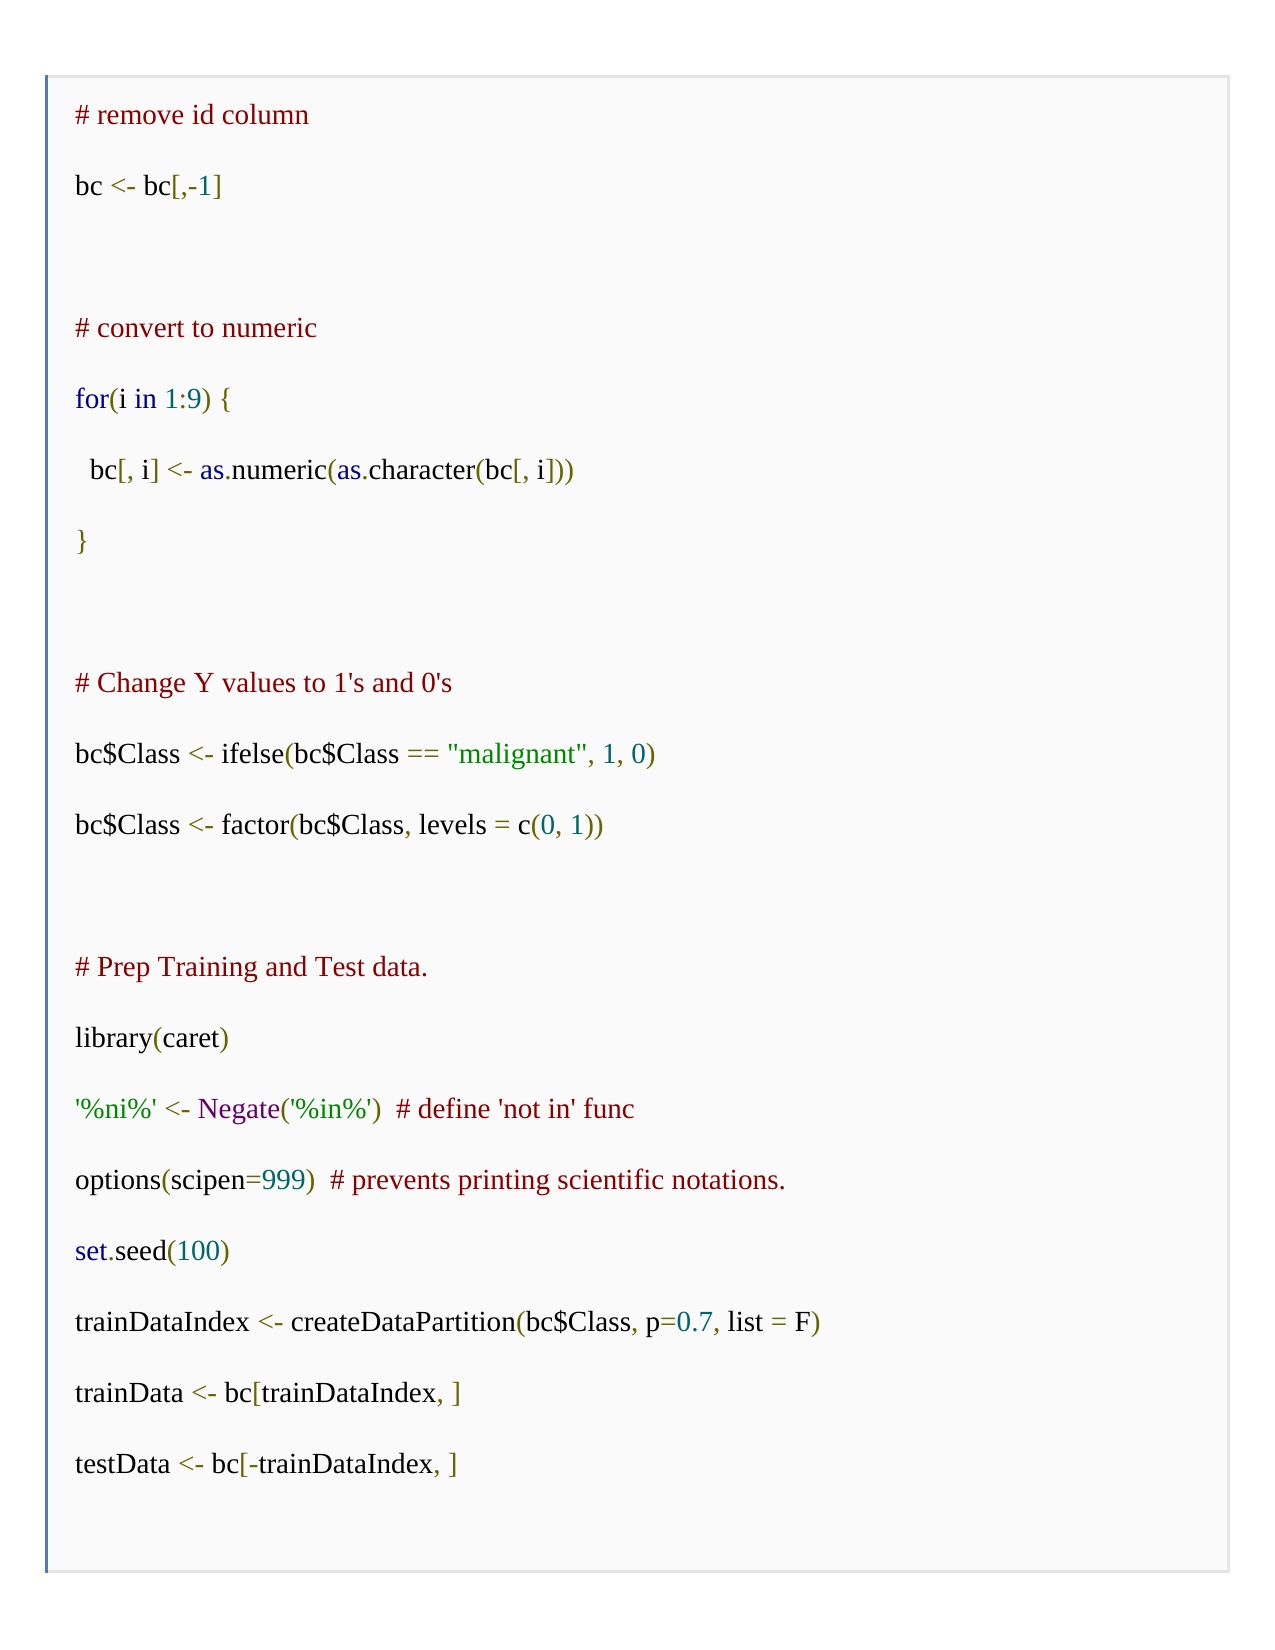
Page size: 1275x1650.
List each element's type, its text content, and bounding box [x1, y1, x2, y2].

text # convert to numeric [48, 288, 1227, 343]
text } [48, 501, 1227, 557]
text bc[, i] <- as.numeric(as.character(bc[, i])) [48, 430, 1227, 486]
text bc$Class <- factor(bc$Class, levels = c(0, 1)) [48, 785, 1227, 841]
text library(caret) [48, 998, 1227, 1054]
text options(scipen=999) # prevents printing scientific notations. [48, 1141, 1227, 1196]
text # remove id column [48, 78, 1227, 130]
text # Prep Training and Test data. [48, 927, 1227, 983]
text trainData <- bc[trainDataIndex, ] [48, 1354, 1227, 1409]
text # Change Y values to 1's and 0's [48, 643, 1227, 699]
text bc$Class <- ifelse(bc$Class == "malignant", 1, 0) [48, 714, 1227, 770]
text set.seed(100) [48, 1212, 1227, 1267]
text for(i in 1:9) { [48, 359, 1227, 414]
text bc <- bc[,-1] [48, 146, 1227, 201]
text testData <- bc[-trainDataIndex, ] [48, 1425, 1227, 1480]
text '%ni%' <- Negate('%in%') # define 'not in' func [48, 1069, 1227, 1125]
text trainDataIndex <- createDataPartition(bc$Class, p=0.7, list = F) [48, 1283, 1227, 1338]
